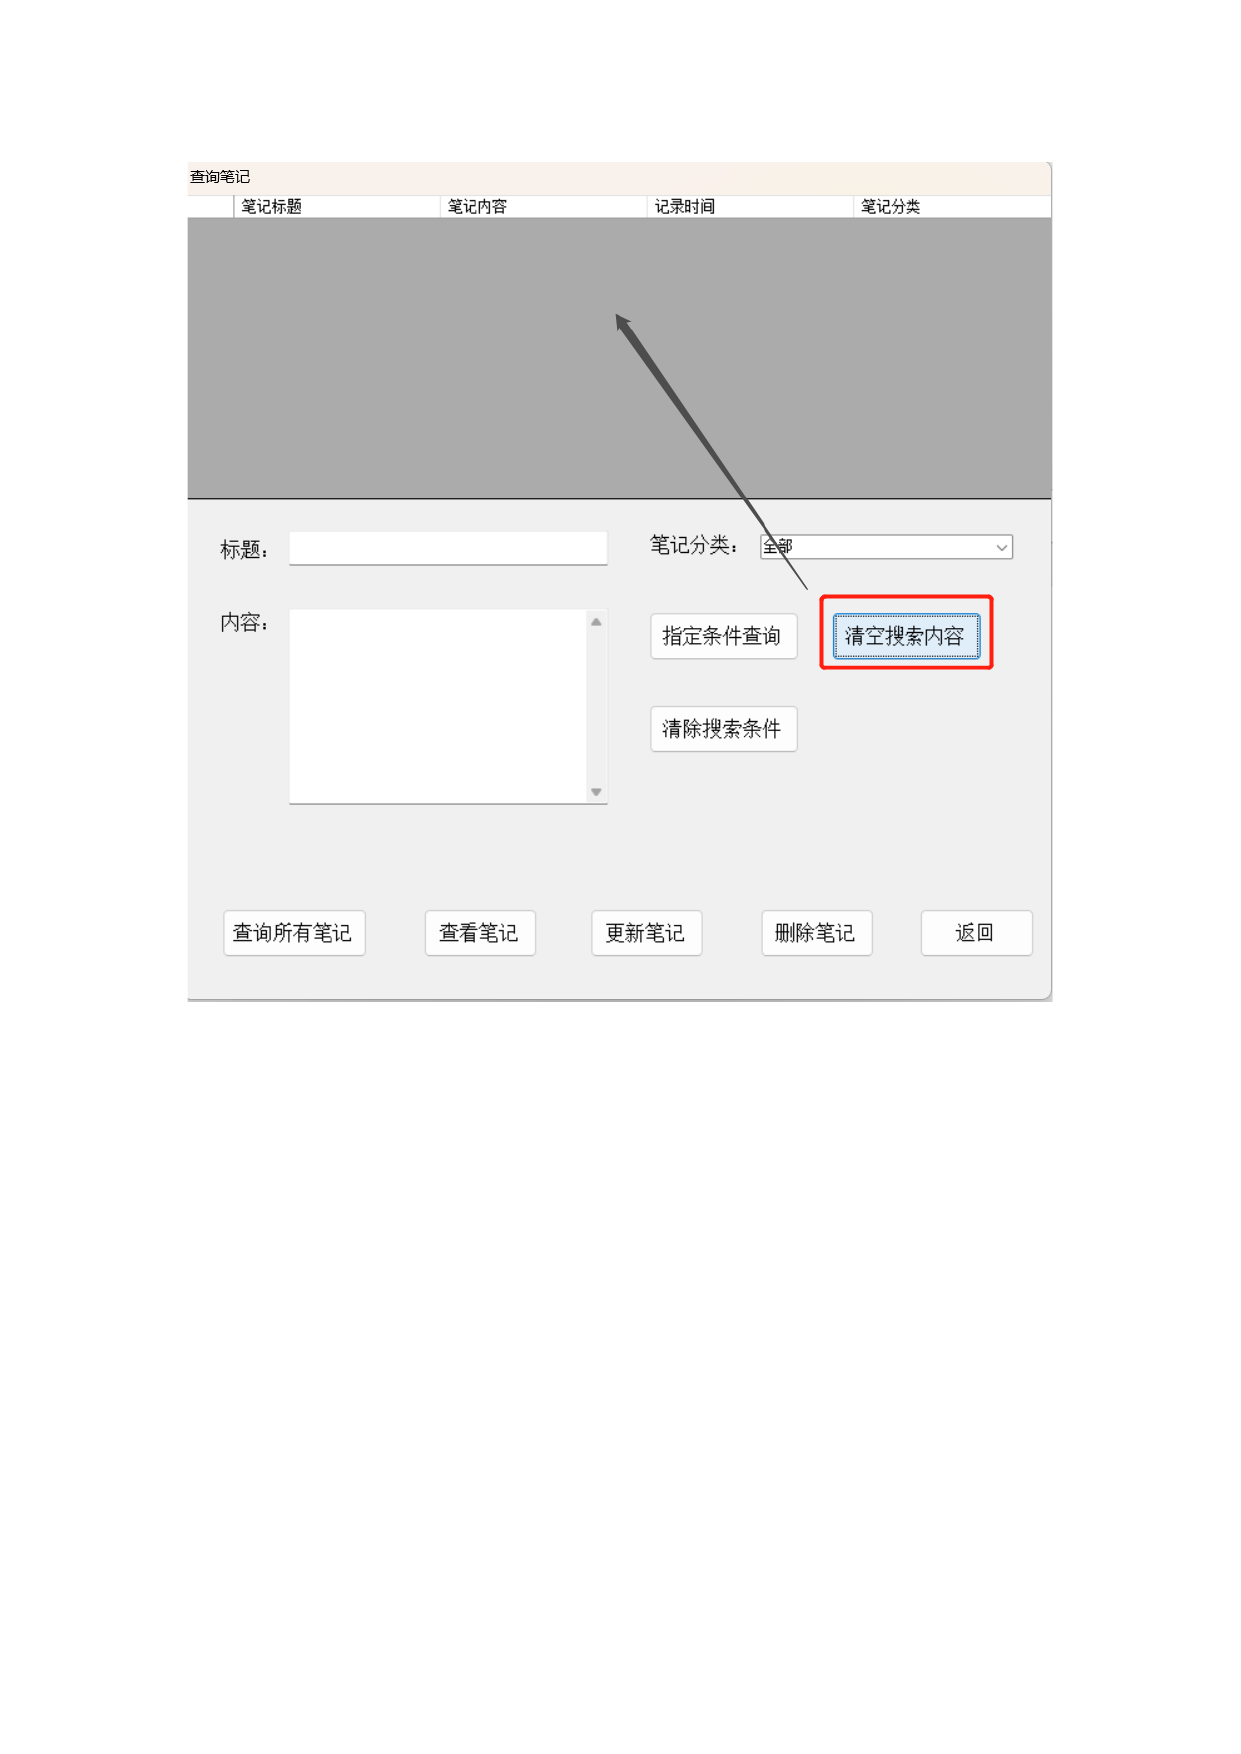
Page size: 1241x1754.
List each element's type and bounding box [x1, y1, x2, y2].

picture [187, 162, 1053, 1002]
